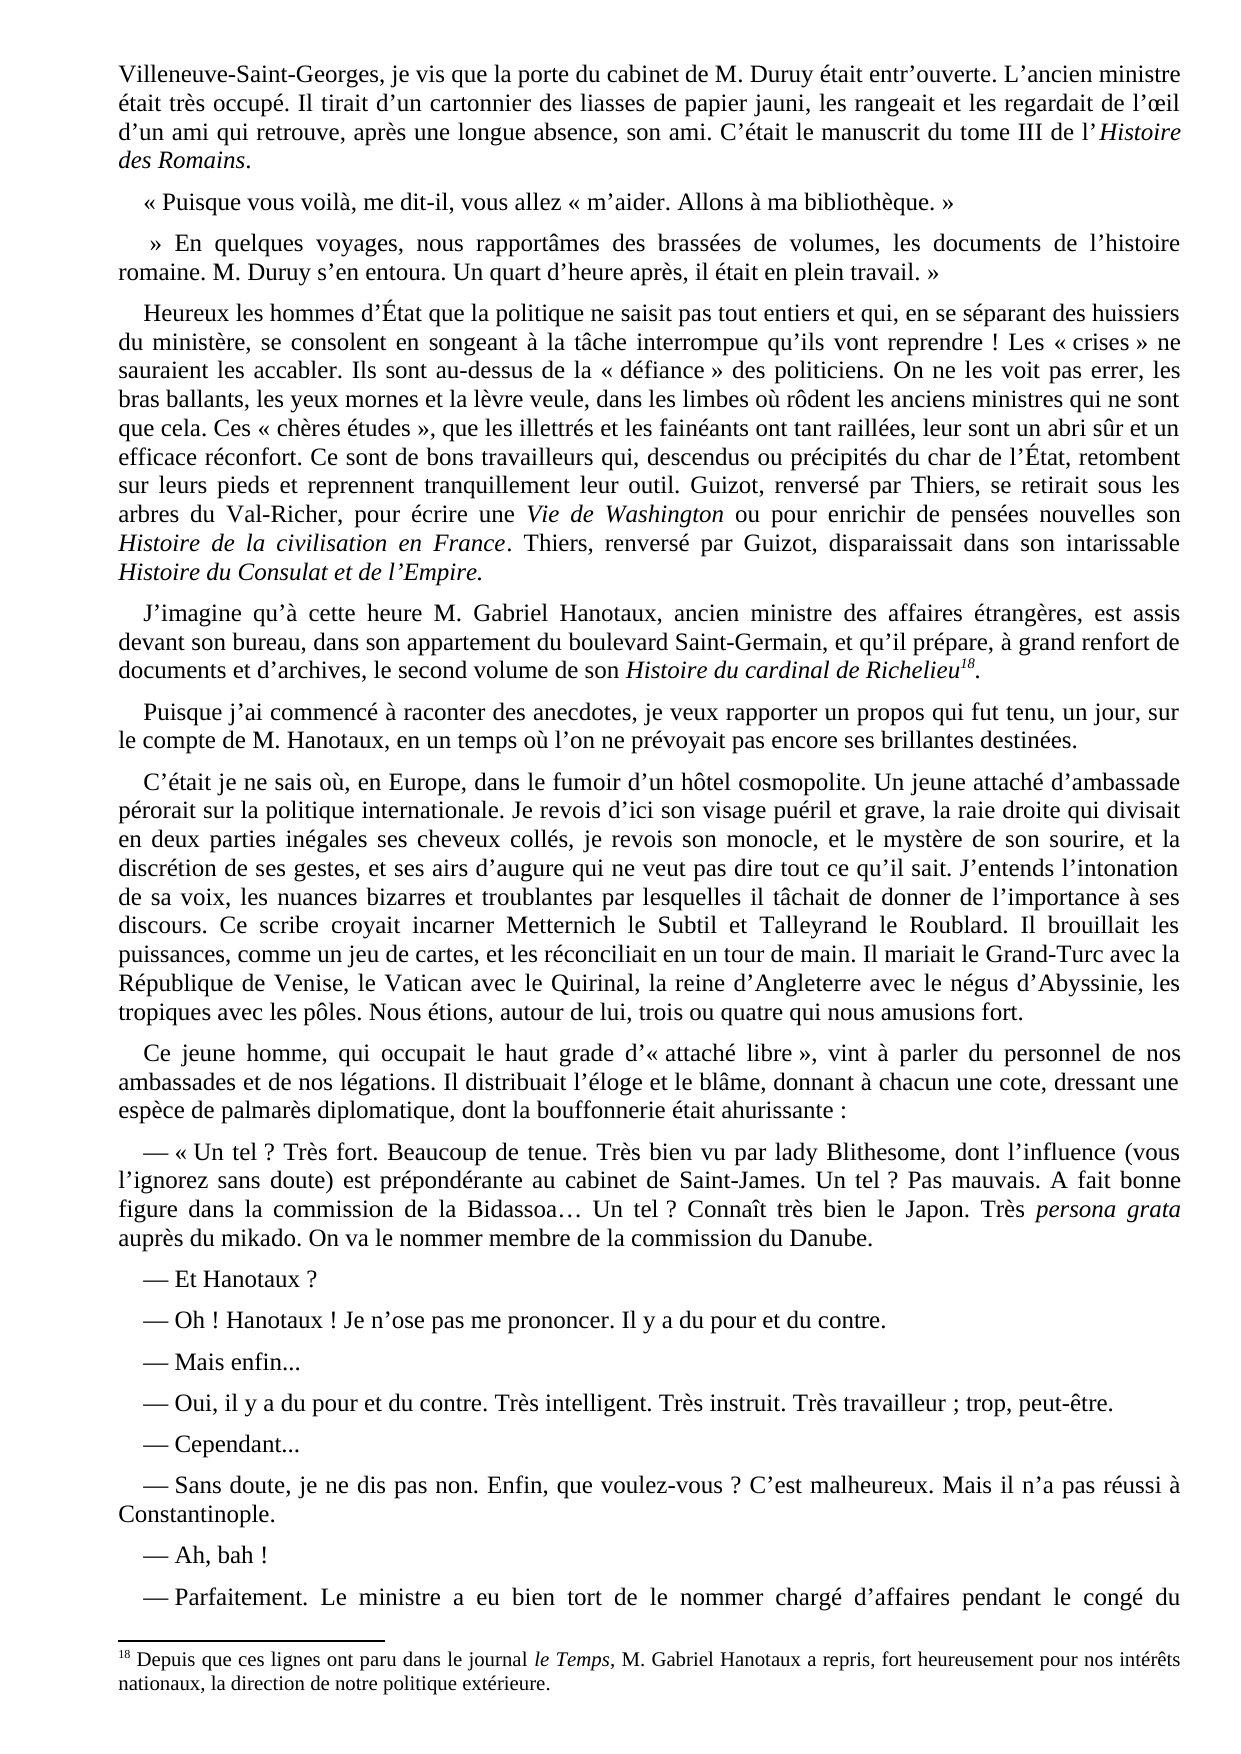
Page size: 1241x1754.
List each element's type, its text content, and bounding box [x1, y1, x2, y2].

text Heureux les hommes d’État que la politique ne saisit pas tout entiers et qui, en se séparant des huissiers du ministère, se consolent en songeant à la tâche interrompue qu’ils vont reprendre ! Les « crises » ne sauraient les accabler. Ils sont au-dessus de la « défiance » des politiciens. On ne les voit pas errer, les bras ballants, les yeux mornes et la lèvre veule, dans les limbes où rôdent les anciens ministres qui ne sont que cela. Ces « chères études », que les illettrés et les fainéants ont tant raillées, leur sont un abri sûr et un efficace réconfort. Ce sont de bons travailleurs qui, descendus ou précipités du char de l’État, retombent sur leurs pieds et reprennent tranquillement leur outil. Guizot, renversé par Thiers, se retirait sous les arbres du Val-Richer, pour écrire une Vie de Washington ou pour enrichir de pensées nouvelles son Histoire de la civilisation en France. Thiers, renversé par Guizot, disparaissait dans son intarissable Histoire du Consulat et de l’Empire. [118, 298, 1181, 585]
text — Sans doute, je ne dis pas non. Enfin, que voulez-vous ? C’est malheureux. Mais il n’a pas réussi à Constantinople. [118, 1470, 1181, 1528]
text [118, 59, 1181, 174]
text « Puisque vous voilà, me dit-il, vous allez « m’aider. Allons à ma bibliothèque. » [118, 187, 1181, 215]
text Ce jeune homme, qui occupait le haut grade d’« attaché libre », vint à parler du personnel de nos ambassades et de nos légations. Il distribuait l’éloge et le blâme, donnant à chacun une cote, dressant une espèce de palmarès diplomatique, dont la bouffonnerie était ahurissante : [118, 1038, 1181, 1124]
text — Et Hanotaux ? [118, 1264, 1181, 1293]
text — Oh ! Hanotaux ! Je n’ose pas me prononcer. Il y a du pour et du contre. [118, 1305, 1181, 1334]
text — Oui, il y a du pour et du contre. Très intelligent. Très instruit. Très travailleur ; trop, peut-être. [118, 1388, 1181, 1417]
text — Cependant... [118, 1429, 1181, 1458]
text — Ah, bah ! [118, 1540, 1181, 1569]
text — « Un tel ? Très fort. Beaucoup de tenue. Très bien vu par lady Blithesome, dont l’influence (vous l’ignorez sans doute) est prépondérante au cabinet de Saint-James. Un tel ? Pas mauvais. A fait bonne figure dans la commission de la Bidassoa… Un tel ? Connaît très bien le Japon. Très persona grata auprès du mikado. On va le nommer membre de la commission du Danube. [118, 1137, 1181, 1252]
text C’était je ne sais où, en Europe, dans le fumoir d’un hôtel cosmopolite. Un jeune attaché d’ambassade pérorait sur la politique internationale. Je revois d’ici son visage puéril et grave, la raie droite qui divisait en deux parties inégales ses cheveux collés, je revois son monocle, et le mystère de son sourire, et la discrétion de ses gestes, et ses airs d’augure qui ne veut pas dire tout ce qu’il sait. J’entends l’intonation de sa voix, les nuances bizarres et troublantes par lesquelles il tâchait de donner de l’importance à ses discours. Ce scribe croyait incarner Metternich le Subtil et Talleyrand le Roublard. Il brouillait les puissances, comme un jeu de cartes, et les réconciliait en un tour de main. Il mariait le Grand-Turc avec la République de Venise, le Vatican avec le Quirinal, la reine d’Angleterre avec le négus d’Abyssinie, les tropiques avec les pôles. Nous étions, autour de lui, trois ou quatre qui nous amusions fort. [118, 767, 1181, 1025]
text J’imagine qu’à cette heure M. Gabriel Hanotaux, ancien ministre des affaires étrangères, est assis devant son bureau, dans son appartement du boulevard Saint-Germain, et qu’il prépare, à grand renfort de documents et d’archives, le second volume de son Histoire du cardinal de Richelieu. [118, 598, 1181, 684]
text » En quelques voyages, nous rapportâmes des brassées de volumes, les documents de l’histoire romaine. M. Duruy s’en entoura. Un quart d’heure après, il était en plein travail. » [118, 228, 1181, 285]
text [118, 1582, 1181, 1610]
text — Mais enfin... [118, 1347, 1181, 1375]
text Puisque j’ai commencé à raconter des anecdotes, je veux rapporter un propos qui fut tenu, un jour, sur le compte de M. Hanotaux, en un temps où l’on ne prévoyait pas encore ses brillantes destinées. [118, 697, 1181, 754]
